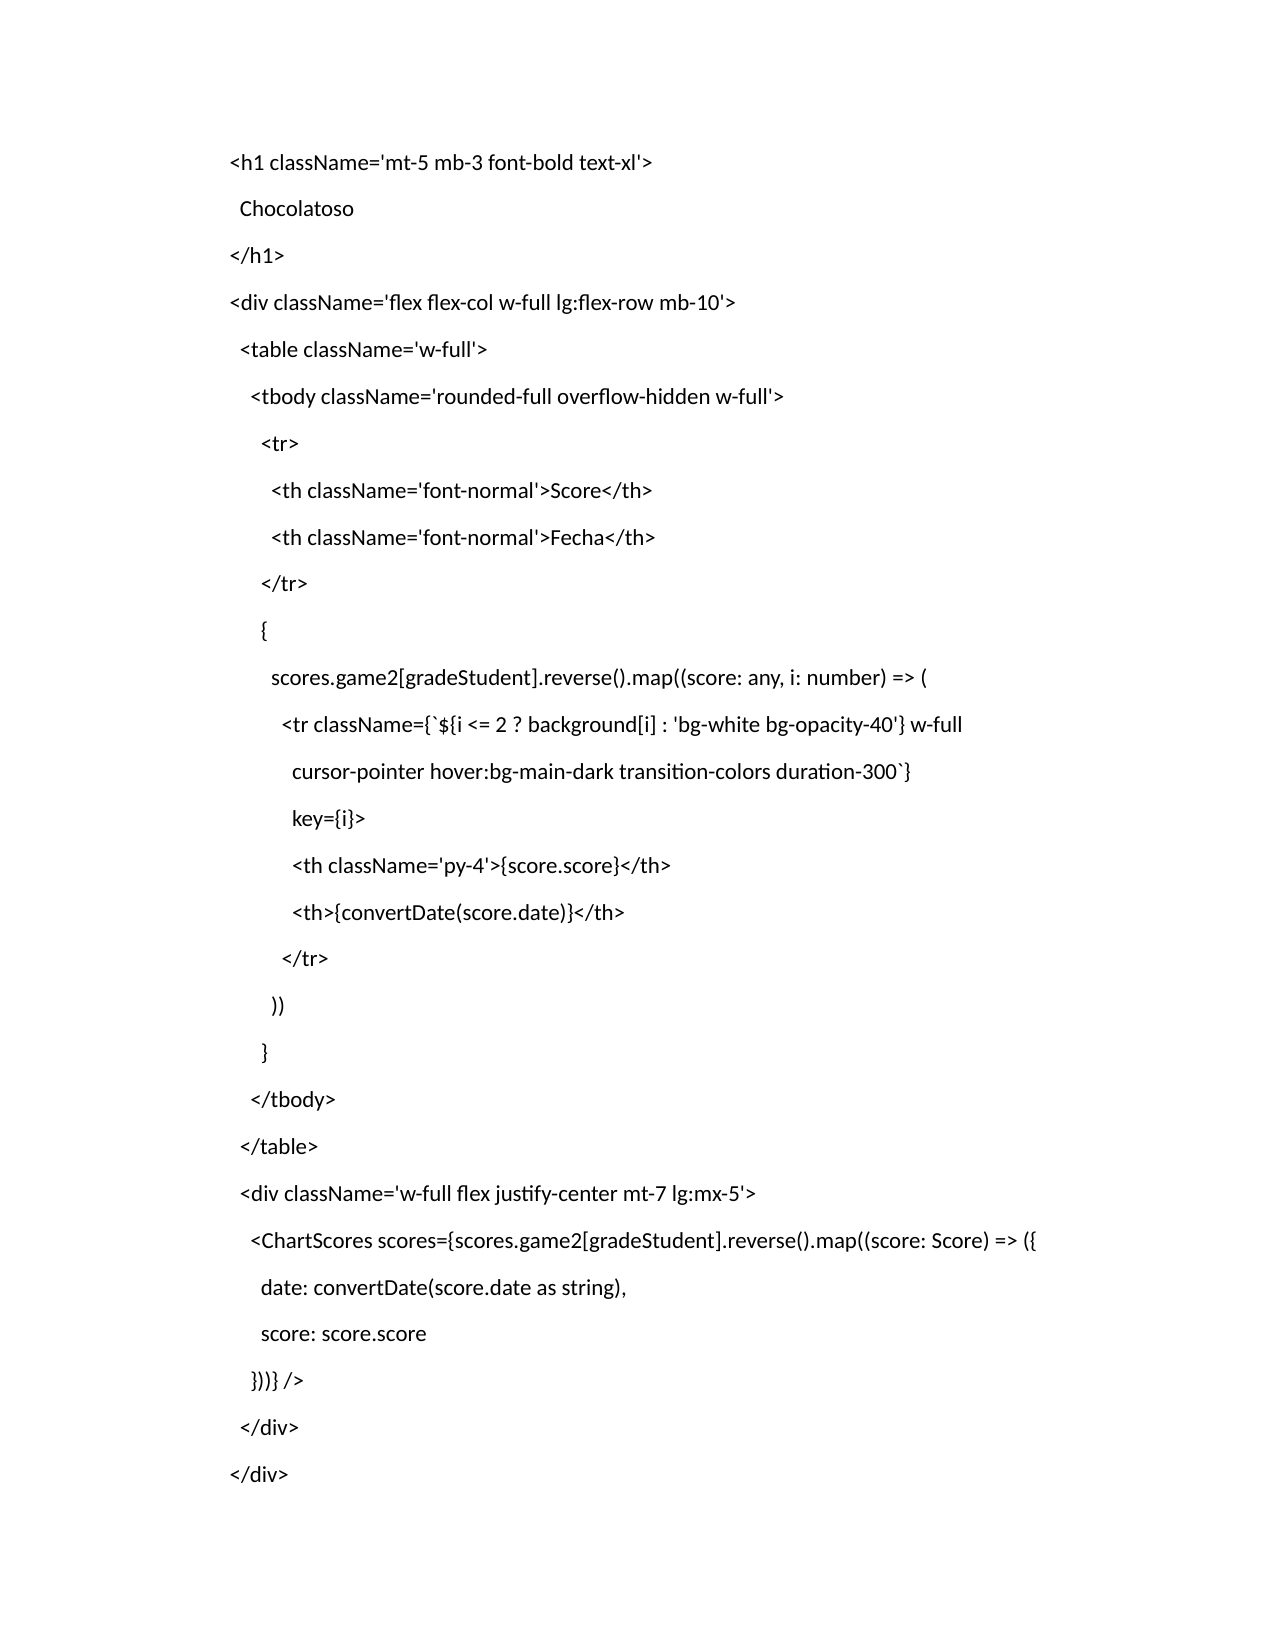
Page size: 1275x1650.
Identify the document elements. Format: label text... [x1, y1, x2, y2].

text key={i}> [177, 804, 1098, 832]
text { [177, 616, 1098, 644]
text <tr className={`${i <= 2 ? background[i] : 'bg-white bg-opacity-40'} w-full [177, 710, 1098, 738]
text }))} /> [177, 1366, 1098, 1394]
text score: score.score [177, 1319, 1098, 1347]
text </tr> [177, 944, 1098, 972]
text </div> [177, 1460, 1098, 1488]
text )) [177, 991, 1098, 1019]
text <tr> [177, 429, 1098, 457]
text <table className='w-full'> [177, 335, 1098, 363]
text cursor-pointer hover:bg-main-dark transition-colors duration-300`} [177, 757, 1098, 785]
text <div className='flex flex-col w-full lg:flex-row mb-10'> [177, 288, 1098, 316]
text </table> [177, 1132, 1098, 1160]
text date: convertDate(score.date as string), [177, 1273, 1098, 1301]
text </tr> [177, 569, 1098, 597]
text </tbody> [177, 1085, 1098, 1113]
text <th className='py-4'>{score.score}</th> [177, 851, 1098, 879]
text } [177, 1038, 1098, 1066]
text </div> [177, 1413, 1098, 1441]
text <th className='font-normal'>Score</th> [177, 476, 1098, 504]
text <div className='w-full flex justify-center mt-7 lg:mx-5'> [177, 1179, 1098, 1207]
text Chocolatoso [177, 194, 1098, 222]
text <ChartScores scores={scores.game2[gradeStudent].reverse().map((score: Score) => ({ [177, 1226, 1098, 1254]
text <th>{convertDate(score.date)}</th> [177, 898, 1098, 926]
text scores.game2[gradeStudent].reverse().map((score: any, i: number) => ( [177, 663, 1098, 691]
text </h1> [177, 241, 1098, 269]
text <th className='font-normal'>Fecha</th> [177, 523, 1098, 551]
text <h1 className='mt-5 mb-3 font-bold text-xl'> [177, 148, 1098, 176]
text <tbody className='rounded-full overflow-hidden w-full'> [177, 382, 1098, 410]
